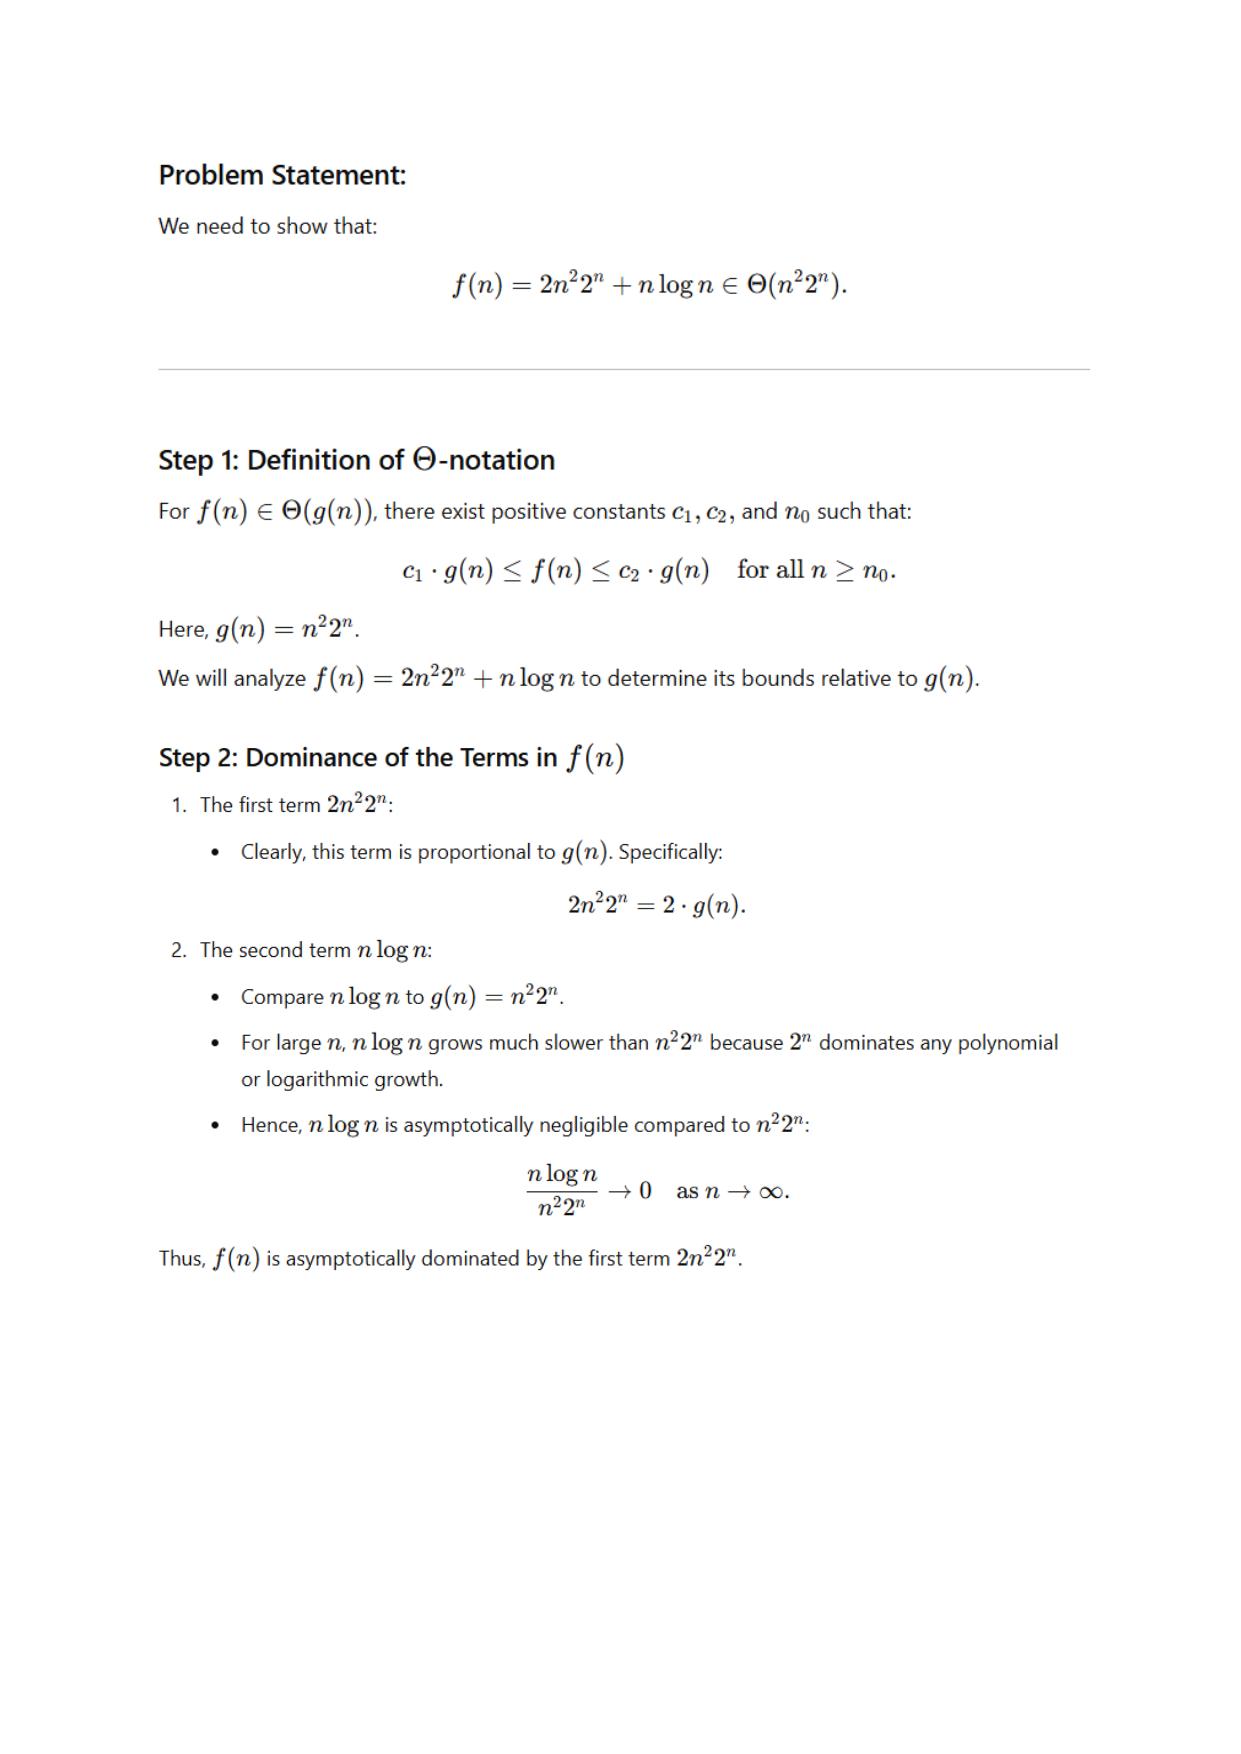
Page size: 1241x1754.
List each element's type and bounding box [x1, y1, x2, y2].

picture [150, 150, 1091, 713]
picture [150, 731, 1091, 1285]
